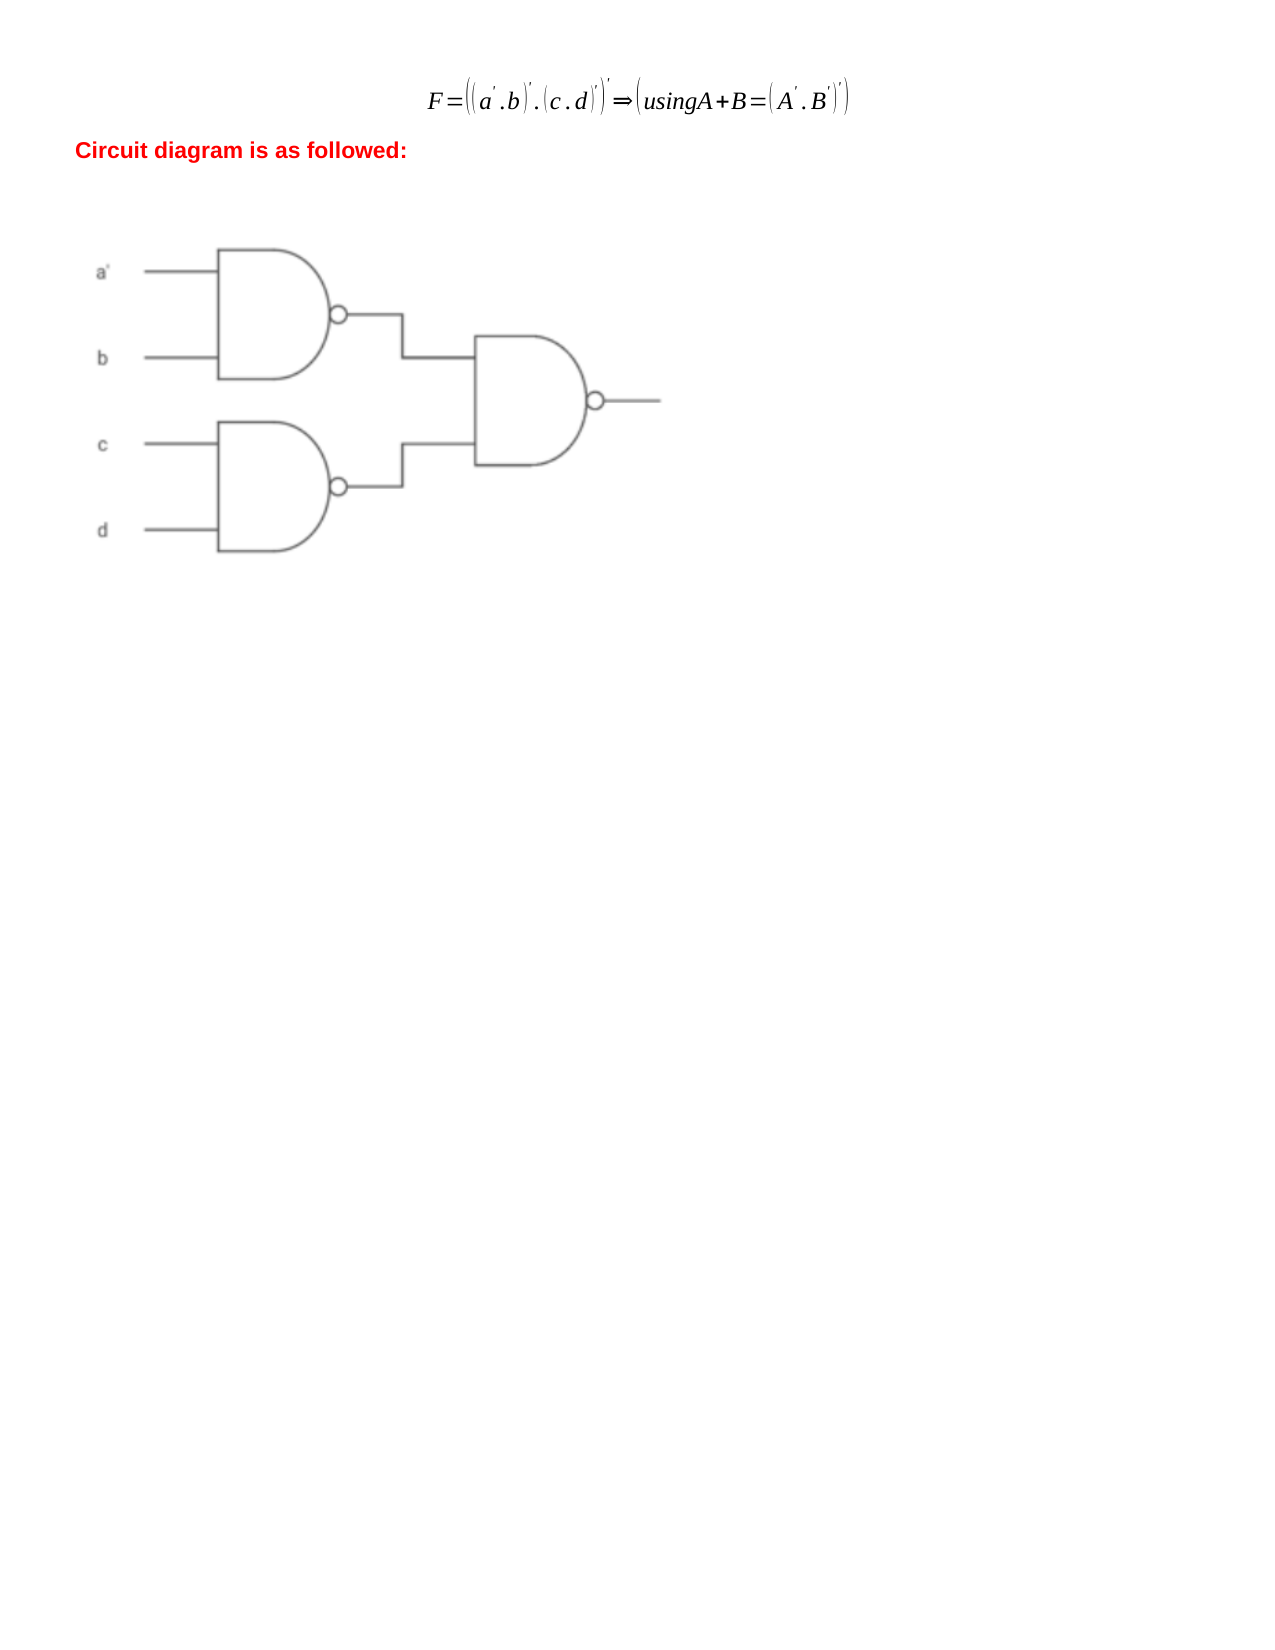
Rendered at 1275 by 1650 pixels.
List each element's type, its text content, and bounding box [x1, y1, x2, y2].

text Circuit diagram is as followed: [75, 137, 1200, 163]
picture [75, 227, 674, 585]
